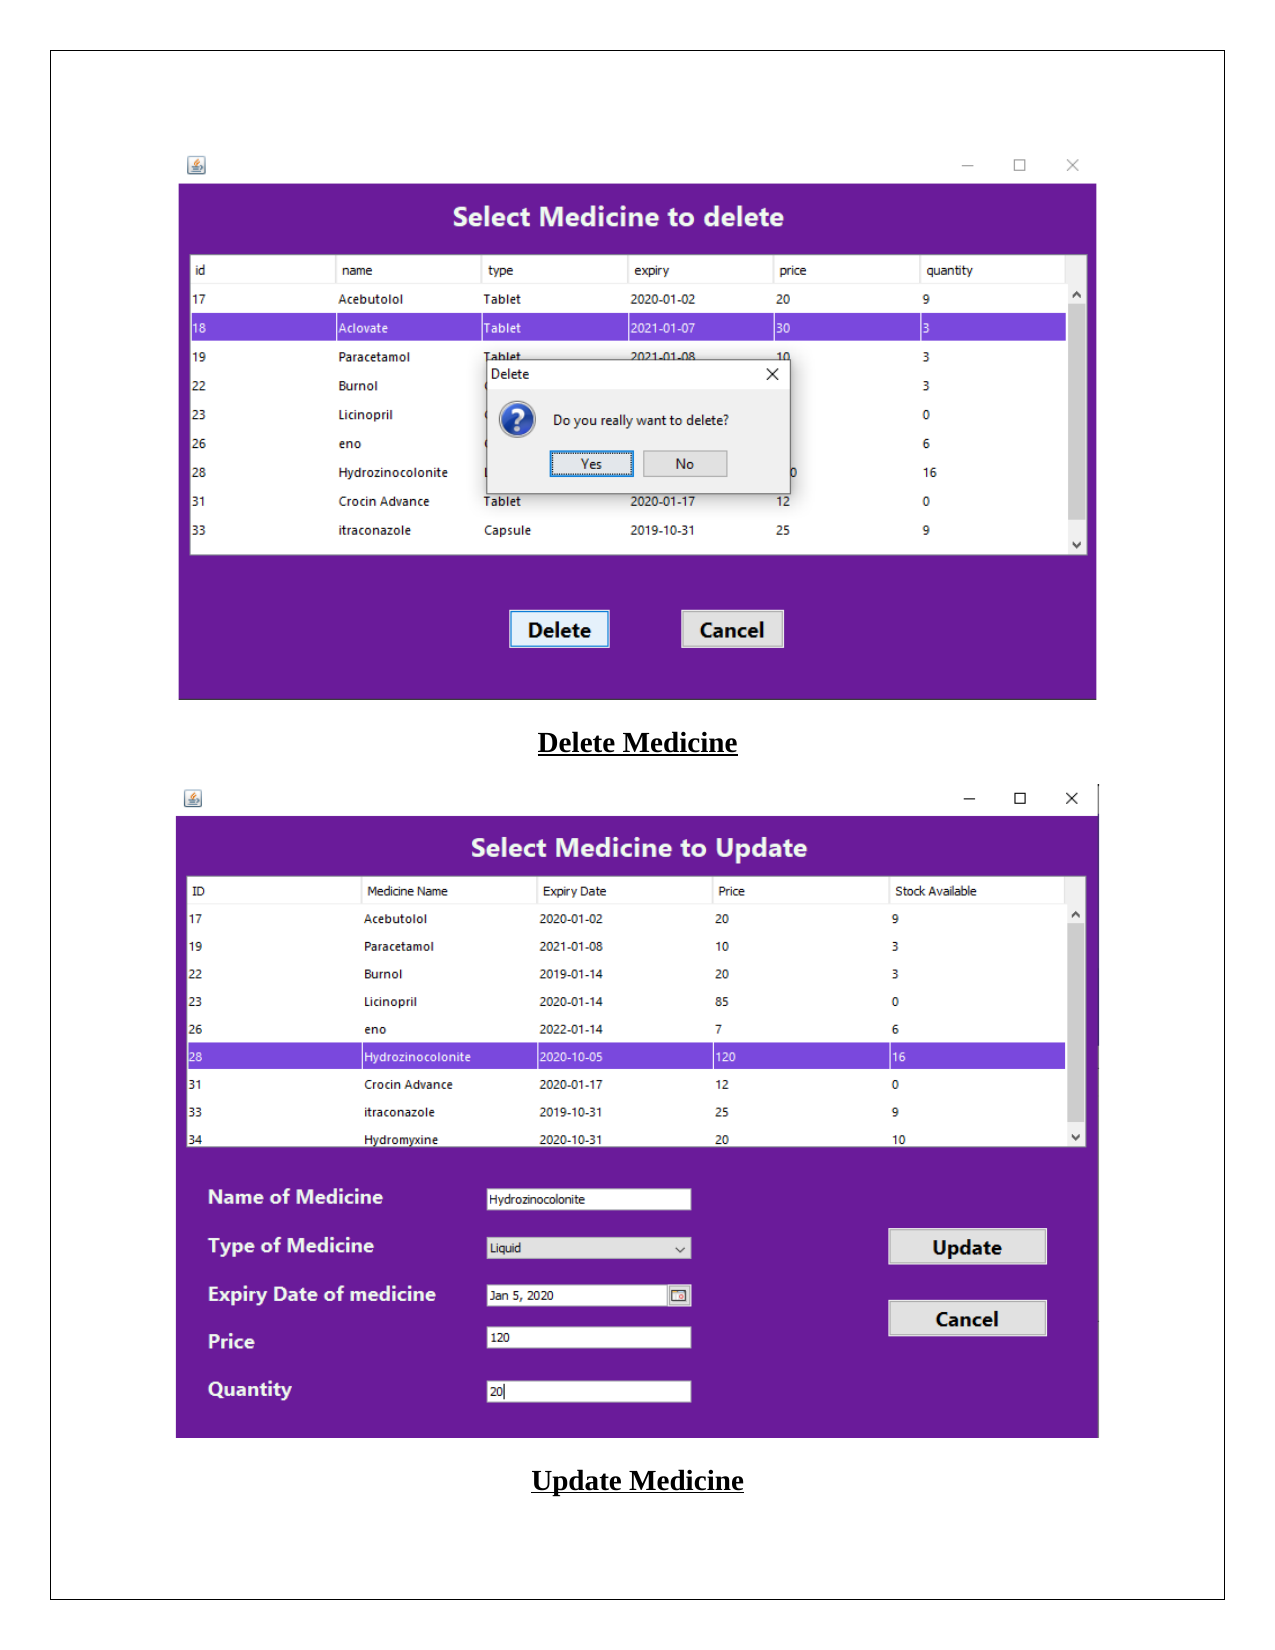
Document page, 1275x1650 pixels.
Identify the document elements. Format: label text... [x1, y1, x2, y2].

picture [175, 784, 1100, 1438]
picture [178, 150, 1097, 700]
text Update Medicine [150, 1463, 1125, 1496]
text Delete Medicine [150, 725, 1125, 758]
